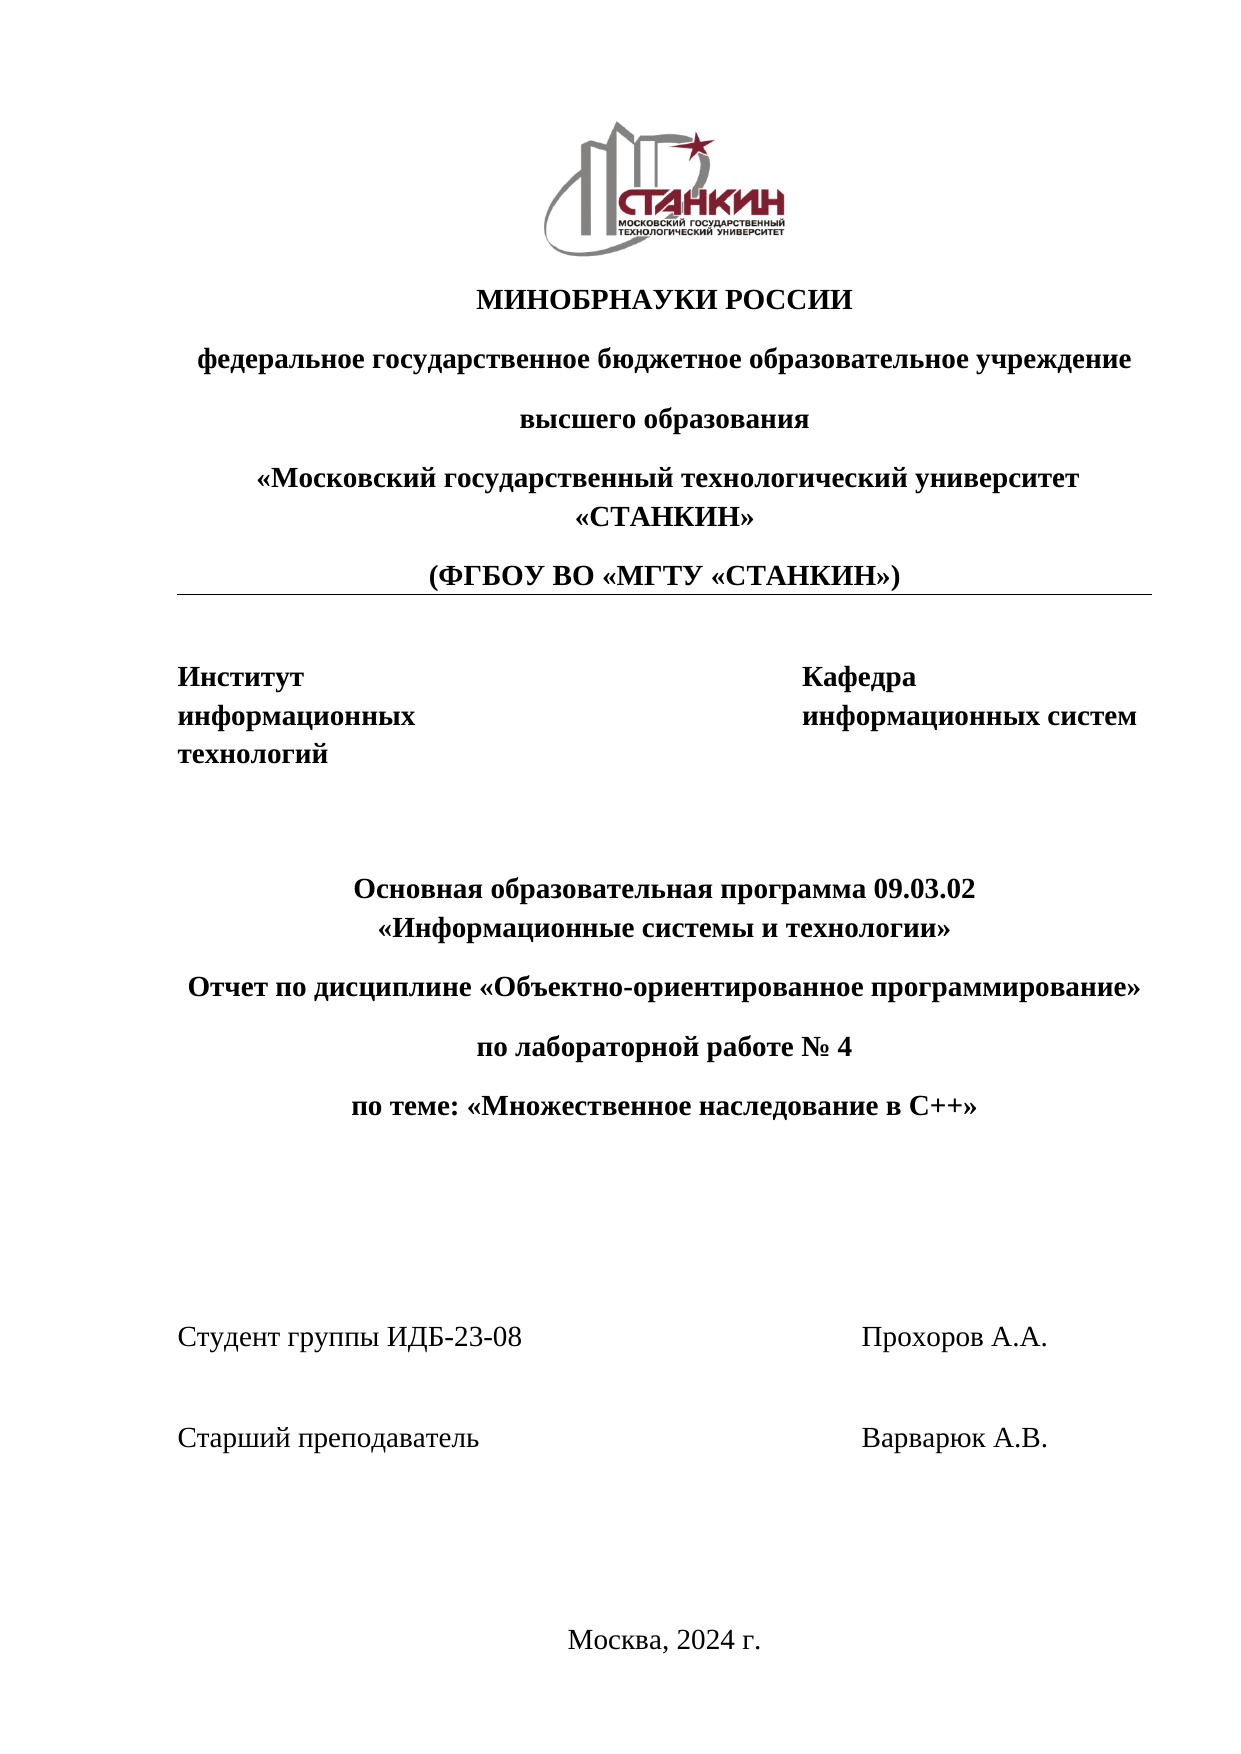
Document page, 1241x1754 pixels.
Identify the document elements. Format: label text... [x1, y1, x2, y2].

table_header Студент группы ИДБ-23-08 [166, 1320, 850, 1420]
text по теме: «Множественное наследование в C++» [177, 1088, 1152, 1122]
table_header Институт информационных технологий [166, 659, 664, 774]
text федеральное государственное бюджетное образовательное учреждение [177, 342, 1152, 375]
table_header Кафедра информационных систем [664, 659, 1163, 774]
table_header Прохоров А.А. [850, 1320, 1163, 1420]
text по лабораторной работе № 4 [177, 1029, 1152, 1062]
picture [542, 118, 787, 258]
text Отчет по дисциплине «Объектно-ориентированное программирование» [177, 969, 1152, 1003]
text «Московский государственный технологический университет «СТАНКИН» [177, 460, 1152, 532]
table_cell Варварюк А.В. [850, 1420, 1163, 1454]
table_cell Старший преподаватель [166, 1420, 850, 1454]
text (ФГБОУ ВО «МГТУ «СТАНКИН») [177, 558, 1152, 594]
text Основная образовательная программа 09.03.02 «Информационные системы и технологии» [177, 872, 1152, 944]
text МИНОБРНАУКИ РОССИИ [177, 282, 1152, 316]
text высшего образования [177, 401, 1152, 434]
